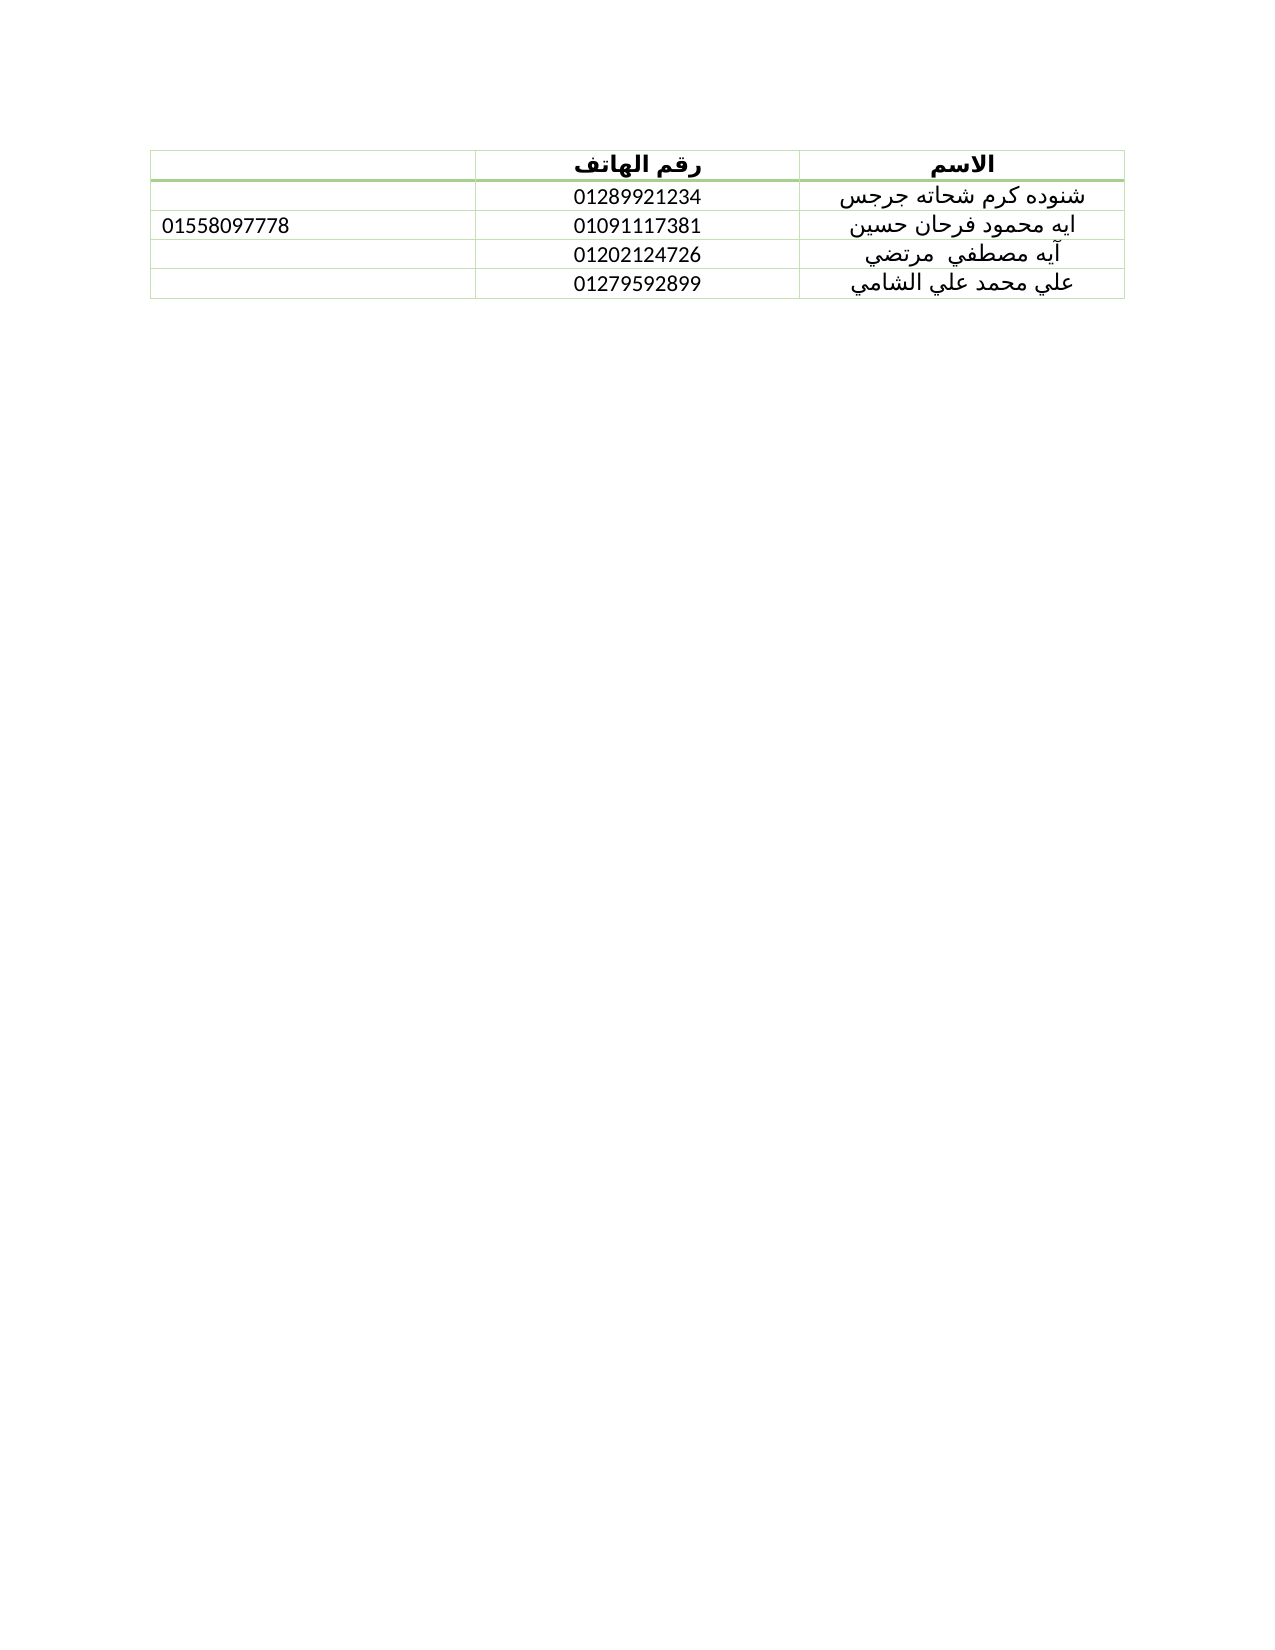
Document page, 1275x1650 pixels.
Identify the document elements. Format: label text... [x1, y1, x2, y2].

table_header الاسم [800, 151, 1124, 179]
table_cell علي محمد علي الشامي [800, 269, 1124, 297]
table_cell 01558097778 [151, 211, 475, 239]
table_cell 01279592899 [476, 269, 799, 297]
table_cell 01091117381 [476, 211, 799, 239]
table_cell آيه مصطفي مرتضي [800, 240, 1124, 268]
table_cell ايه محمود فرحان حسين [800, 211, 1124, 239]
table_header رقم الهاتف [476, 151, 799, 179]
table_cell [151, 269, 475, 297]
table_cell [151, 240, 475, 268]
table_header [151, 151, 475, 179]
table_cell [151, 182, 475, 210]
table_cell 01202124726 [476, 240, 799, 268]
table_cell 01289921234 [476, 182, 799, 210]
table_cell شنوده كرم شحاته جرجس [800, 182, 1124, 210]
